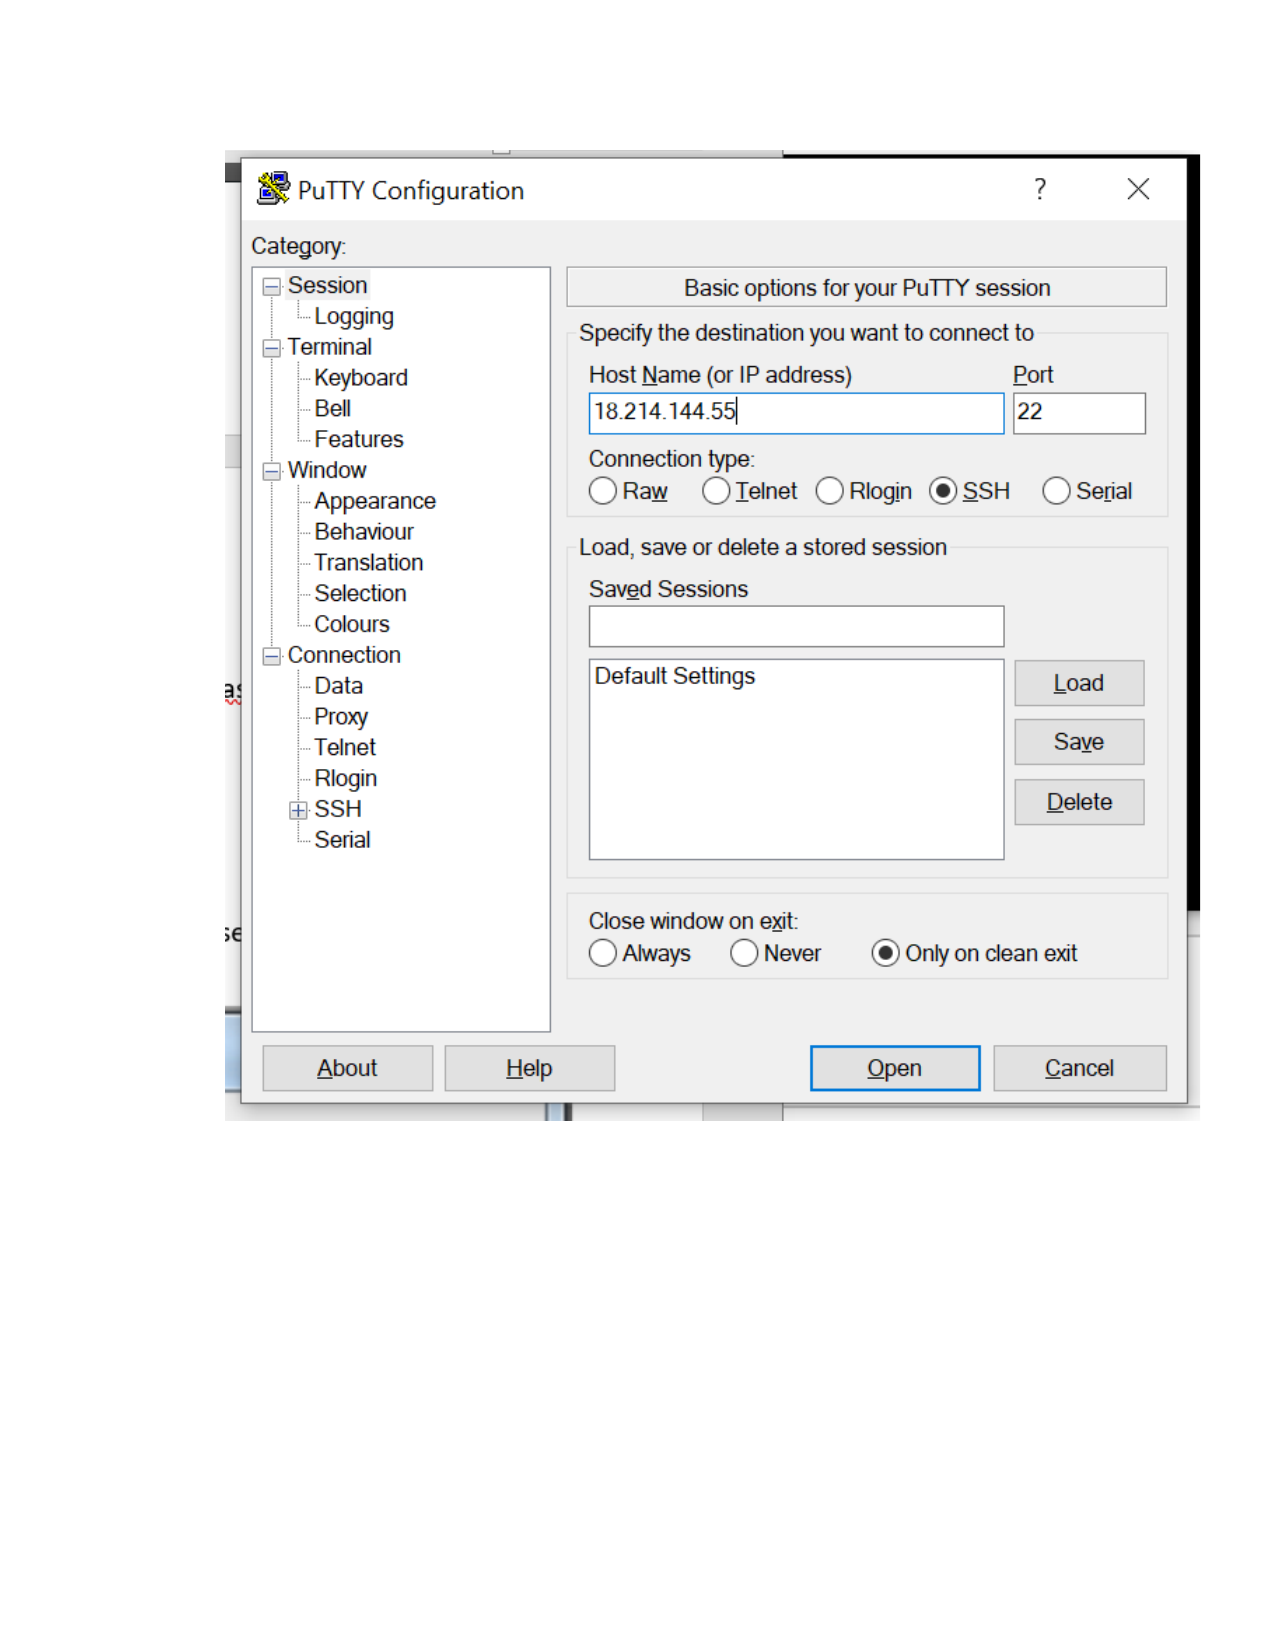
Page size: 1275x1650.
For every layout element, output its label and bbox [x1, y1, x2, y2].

picture [225, 150, 1200, 1121]
